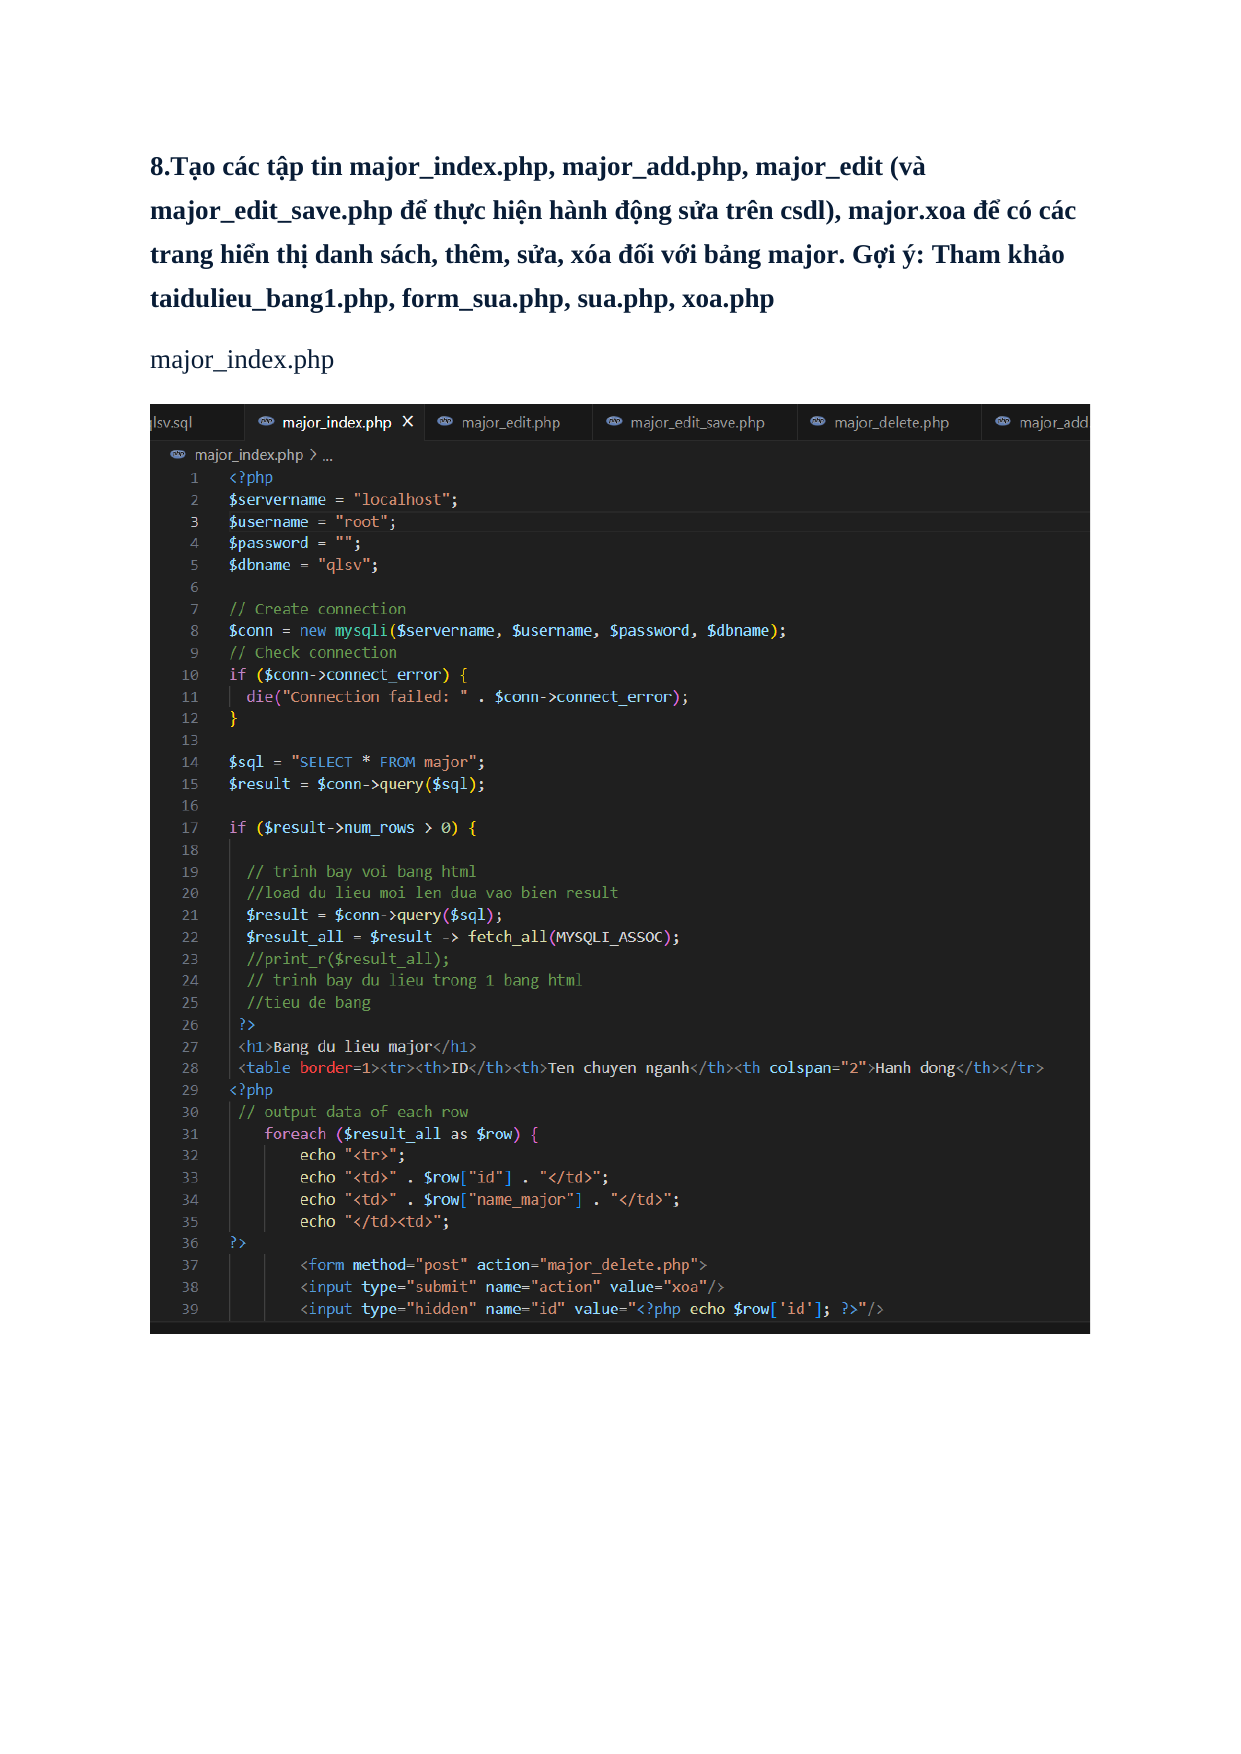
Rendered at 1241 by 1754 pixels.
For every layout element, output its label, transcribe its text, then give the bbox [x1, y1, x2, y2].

text major_index.php [150, 343, 1090, 374]
text 8.Tạo các tập tin major_index.php, major_add.php, major_edit (và major_edit_save.php để thực hiện hành động sửa trên csdl), major.xoa để có các trang hiển thị danh sách, thêm, sửa, xóa đối với bảng major. Gợi ý: Tham khảo taidulieu_bang1.php, form_sua.php, sua.php, xoa.php [150, 150, 1090, 314]
picture [150, 404, 1091, 1334]
